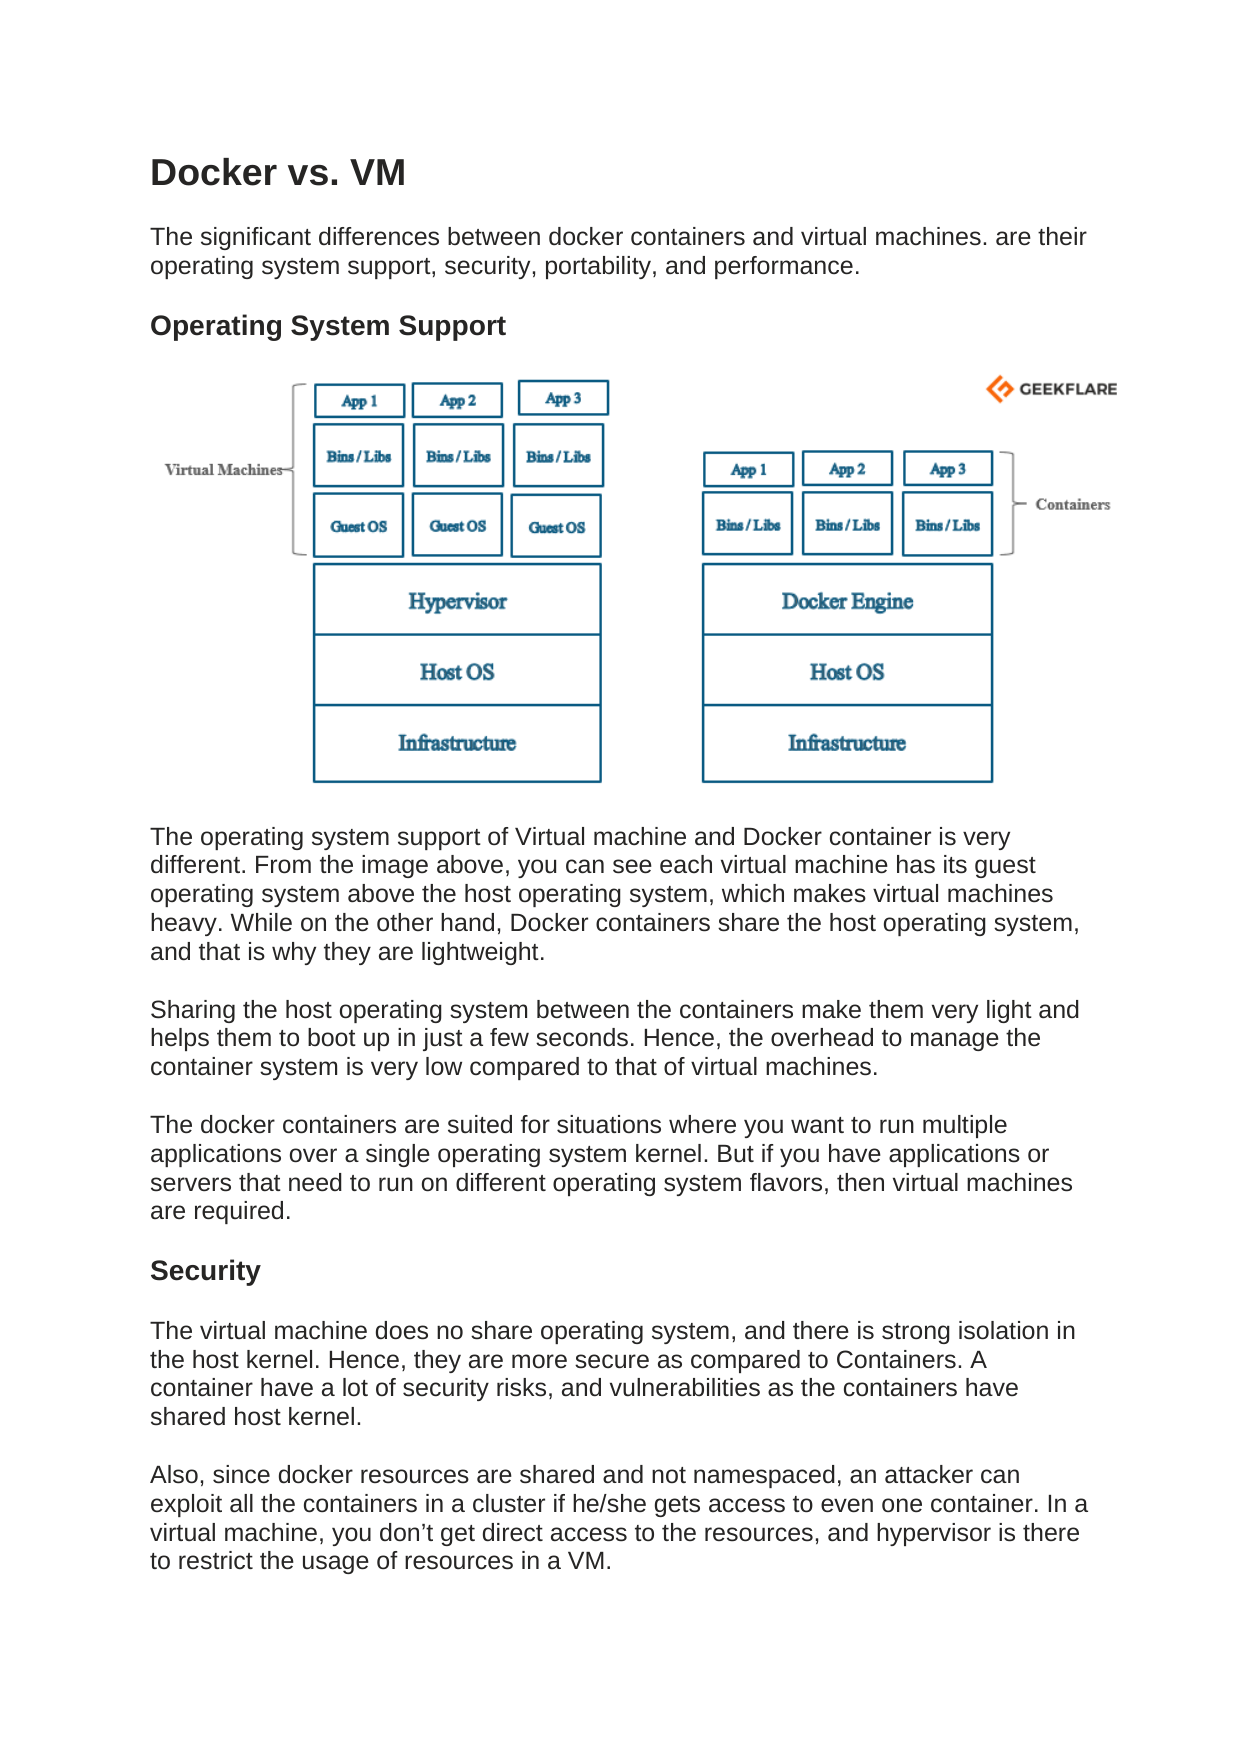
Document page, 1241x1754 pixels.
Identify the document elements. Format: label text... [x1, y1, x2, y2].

text Security [150, 1254, 1090, 1287]
text The significant differences between docker containers and virtual machines. are their operating system support, security, portability, and performance. [150, 222, 1090, 280]
text Docker vs. VM [150, 150, 1090, 193]
text Sharing the host operating system between the containers make them very light and helps them to boot up in just a few seconds. Hence, the overhead to manage the container system is very low compared to that of virtual machines. [150, 995, 1090, 1081]
text The docker containers are suited for situations where you want to run multiple applications over a single operating system kernel. But if you have applications or servers that need to run on different operating system flavors, then virtual machines are required. [150, 1110, 1090, 1225]
text Also, since docker resources are shared and not namespaced, an attacker can exploit all the containers in a cluster if he/she gets access to even one container. In a virtual machine, you don’t get direct access to the resources, and hypervisor is there to restrict the usage of resources in a VM. [150, 1460, 1090, 1575]
text Operating System Support [150, 309, 1090, 341]
text The virtual machine does no share operating system, and there is strong isolation in the host kernel. Hence, they are more secure as compared to Containers. A container have a lot of security risks, and vulnerabilities as the containers have shared host kernel. [150, 1316, 1090, 1431]
picture [150, 370, 1133, 793]
text The operating system support of Virtual machine and Docker container is very different. From the image above, you can see each virtual machine has its guest operating system above the host operating system, which makes virtual machines heavy. While on the other hand, Docker containers share the host operating system, and that is why they are lightweight. [150, 822, 1090, 966]
